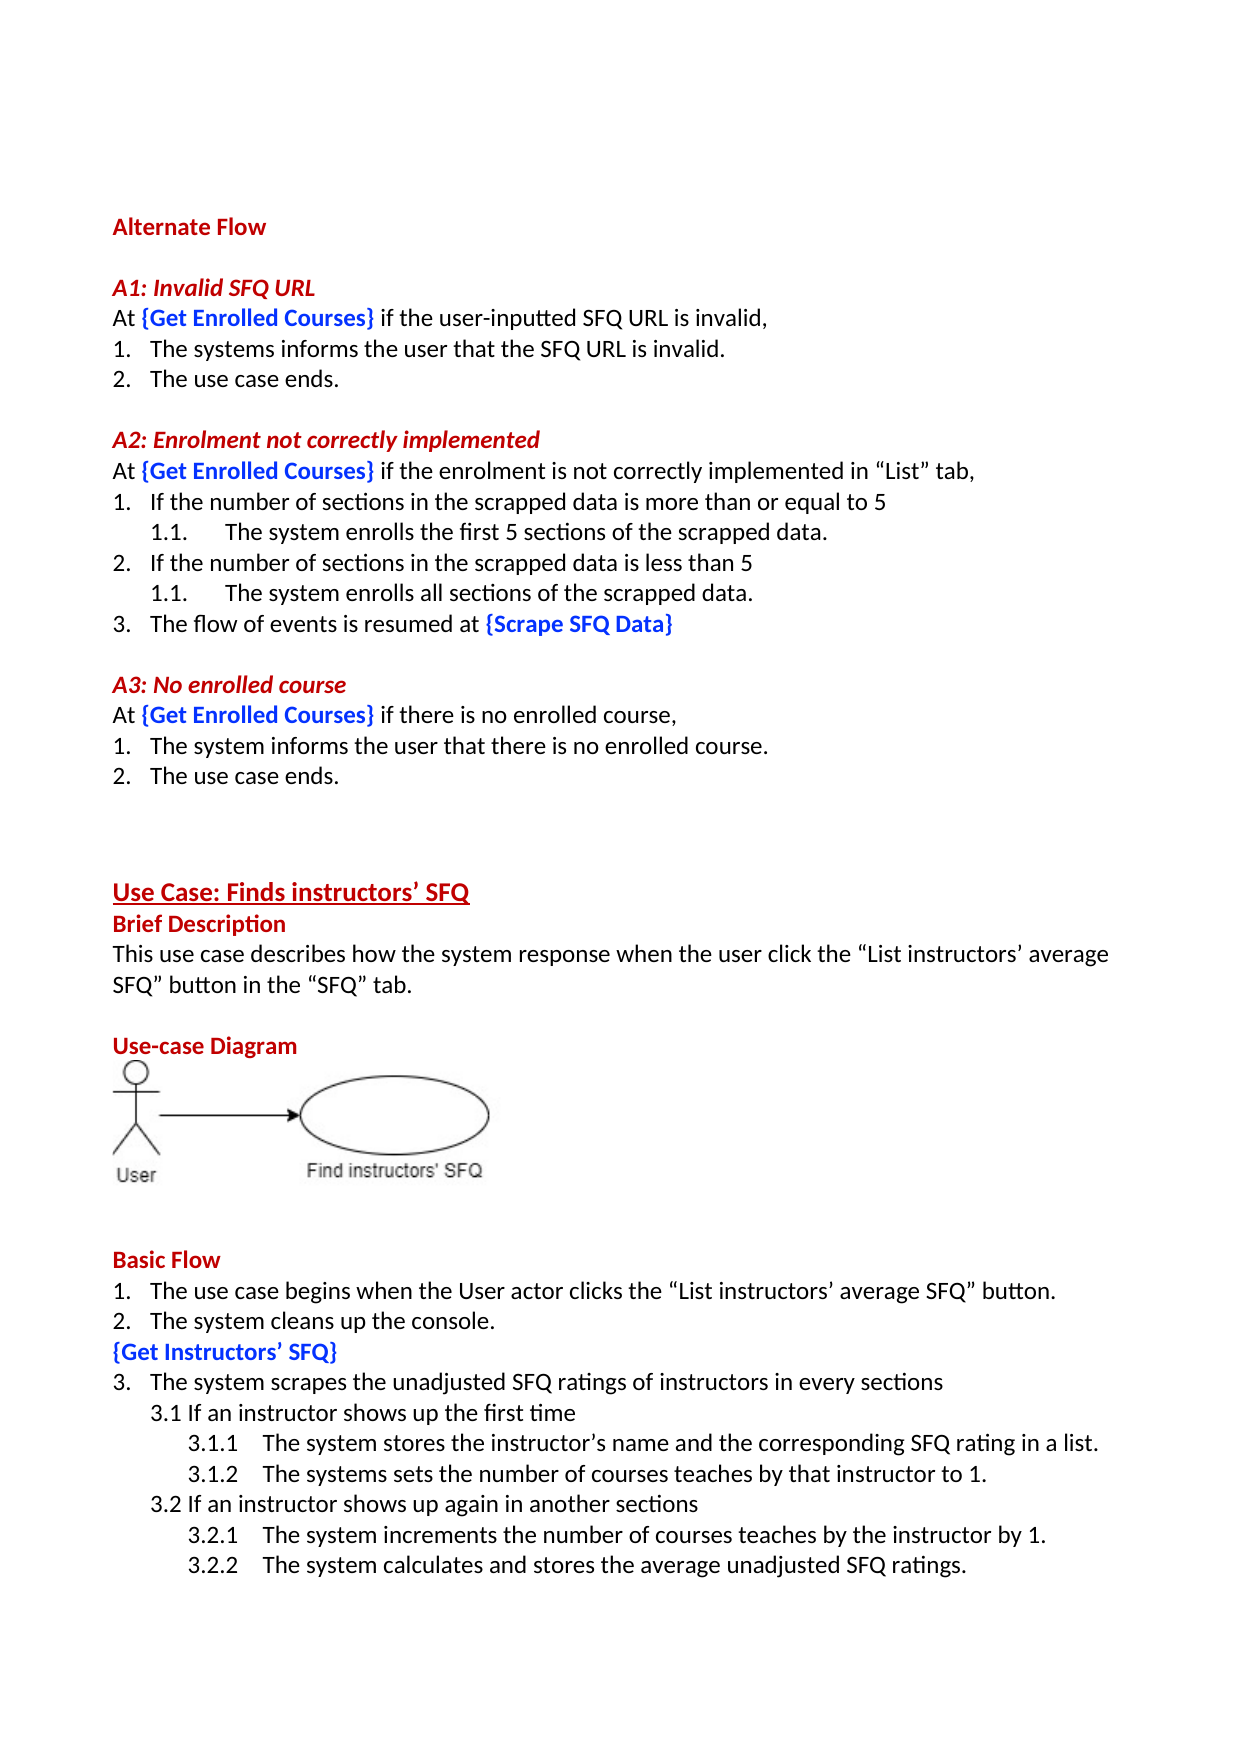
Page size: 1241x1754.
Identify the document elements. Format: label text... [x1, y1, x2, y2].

list The use case ends. [112, 760, 1128, 791]
list The system scrapes the unadjusted SFQ ratings of instructors in every sections [112, 1366, 1128, 1397]
list The system enrolls all sections of the scrapped data. [150, 577, 1128, 608]
text Use Case: Finds instructors’ SFQ [112, 875, 1128, 908]
text A2: Enrolment not correctly implemented [112, 425, 1128, 455]
text Brief Description [112, 908, 1128, 938]
list The systems sets the number of courses teaches by that instructor to 1. [187, 1458, 1128, 1488]
list If the number of sections in the scrapped data is less than 5 [112, 547, 1128, 577]
text At {Get Enrolled Courses} if the enrolment is not correctly implemented in “List” tab, [112, 455, 1128, 486]
text This use case describes how the system response when the user click the “List instructors’ average SFQ” button in the “SFQ” tab. [112, 938, 1128, 999]
picture [112, 1060, 510, 1214]
text Alternate Flow [112, 211, 1128, 242]
list If an instructor shows up the first time [150, 1397, 1128, 1427]
text A1: Invalid SFQ URL [112, 272, 1128, 303]
list If an instructor shows up again in another sections [150, 1488, 1128, 1519]
list The system increments the number of courses teaches by the instructor by 1. [187, 1519, 1128, 1549]
text Use-case Diagram [112, 1030, 1128, 1061]
list The system stores the instructor’s name and the corresponding SFQ rating in a list. [187, 1427, 1128, 1458]
text At {Get Enrolled Courses} if the user-inputted SFQ URL is invalid, [112, 303, 1128, 333]
list If the number of sections in the scrapped data is more than or equal to 5 [112, 486, 1128, 516]
list The system cleans up the console. [112, 1305, 1128, 1336]
list The use case ends. [112, 364, 1128, 394]
list The flow of events is resumed at {Scrape SFQ Data} [112, 608, 1128, 638]
list The use case begins when the User actor clicks the “List instructors’ average SFQ” button. [112, 1275, 1128, 1305]
list The system calculates and stores the average unadjusted SFQ ratings. [187, 1549, 1128, 1580]
text Basic Flow [112, 1244, 1128, 1275]
list The systems informs the user that the SFQ URL is invalid. [112, 333, 1128, 364]
text {Get Instructors’ SFQ} [112, 1336, 1128, 1366]
list The system enrolls the first 5 sections of the scrapped data. [150, 516, 1128, 547]
text A3: No enrolled course [112, 669, 1128, 699]
text At {Get Enrolled Courses} if there is no enrolled course, [112, 699, 1128, 730]
list The system informs the user that there is no enrolled course. [112, 730, 1128, 760]
